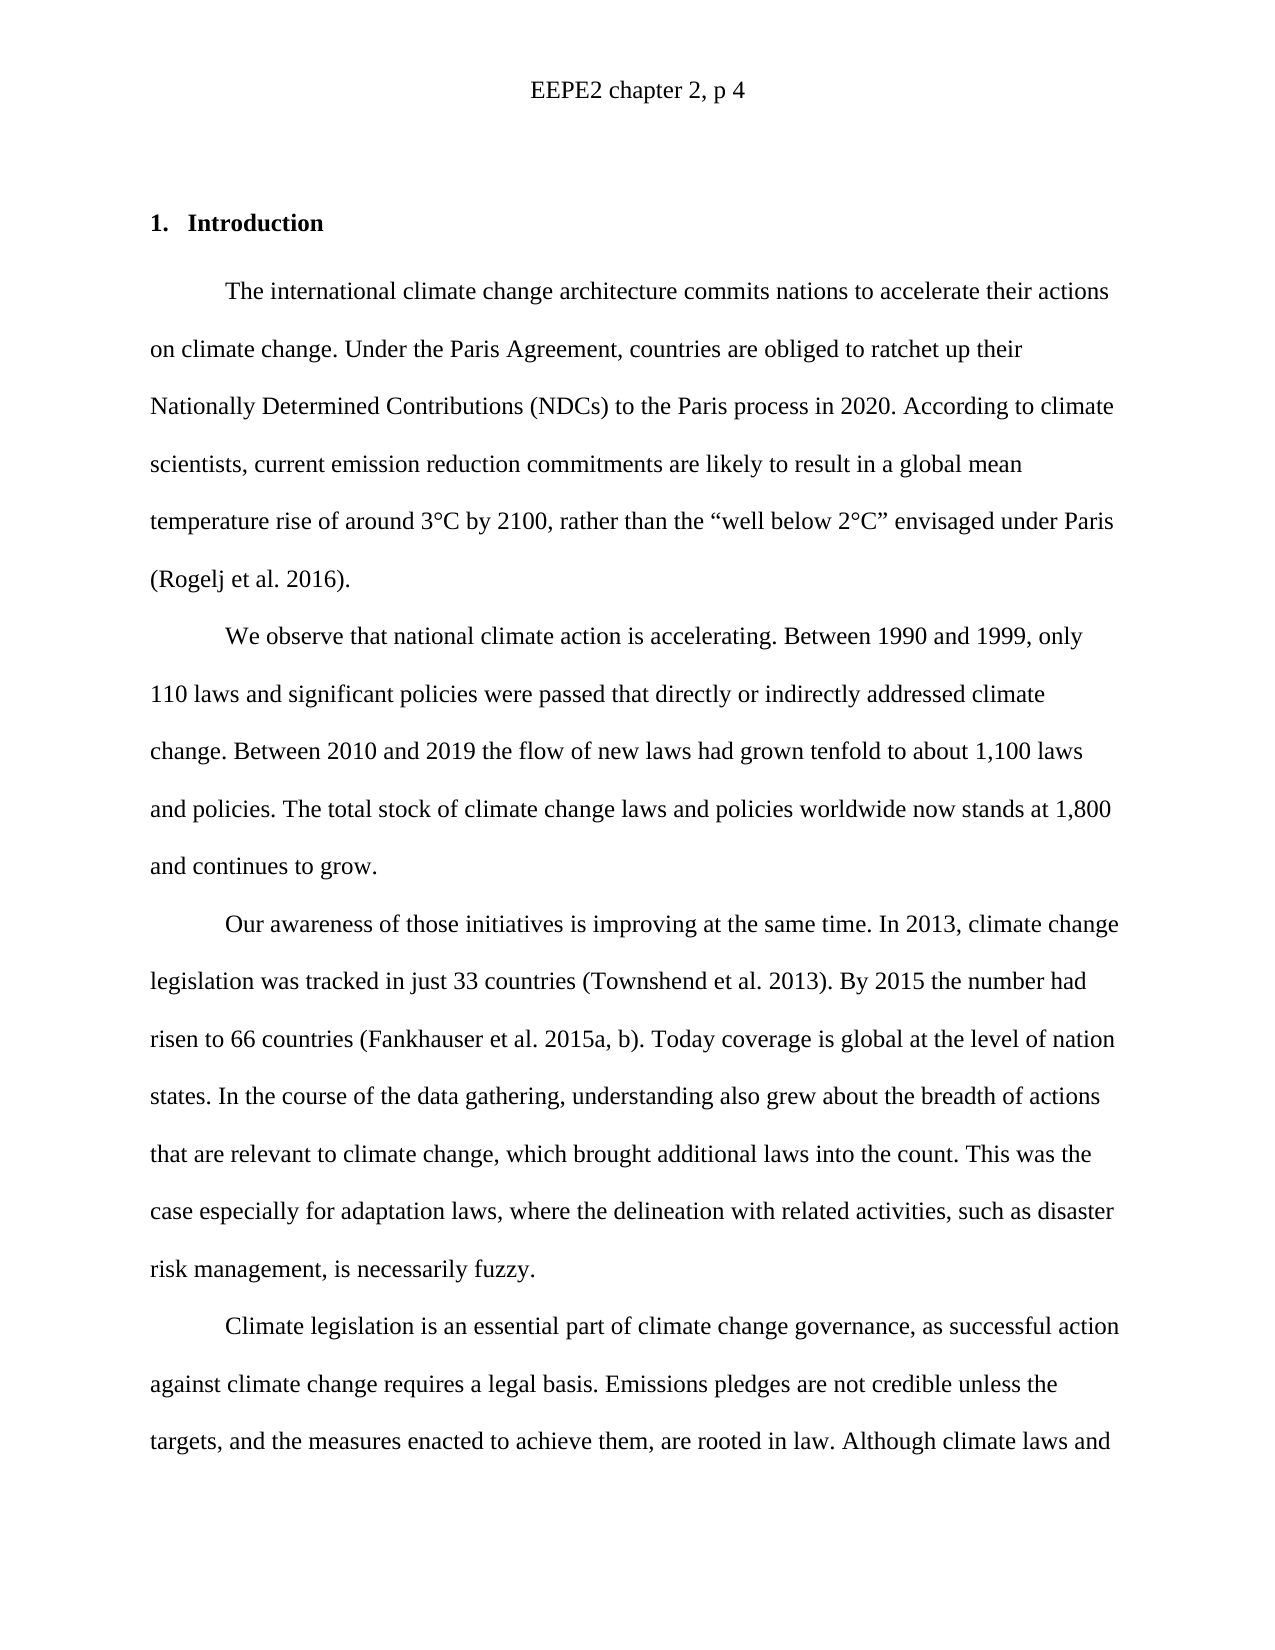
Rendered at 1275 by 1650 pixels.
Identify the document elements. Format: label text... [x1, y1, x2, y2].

text Our awareness of those initiatives is improving at the same time. In 2013, climate change legislation was tracked in just 33 countries (Townshend et al. 2013). By 2015 the number had risen to 66 countries (Fankhauser et al. 2015a, b). Today coverage is global at the level of nation states. In the course of the data gathering, understanding also grew about the breadth of actions that are relevant to climate change, which brought additional laws into the count. This was the case especially for adaptation laws, where the delineation with related activities, such as disaster risk management, is necessarily fuzzy. [150, 909, 1125, 1282]
text We observe that national climate action is accelerating. Between 1990 and 1999, only 110 laws and significant policies were passed that directly or indirectly addressed climate change. Between 2010 and 2019 the flow of new laws had grown tenfold to about 1,100 laws and policies. The total stock of climate change laws and policies worldwide now stands at 1,800 and continues to grow. [150, 621, 1125, 880]
text The international climate change architecture commits nations to accelerate their actions on climate change. Under the Paris Agreement, countries are obliged to ratchet up their Nationally Determined Contributions (NDCs) to the Paris process in 2020. According to climate scientists, current emission reduction commitments are likely to result in a global mean temperature rise of around 3°C by 2100, rather than the “well below 2°C” envisaged under Paris (Rogelj et al. 2016). [150, 276, 1125, 592]
subtitle Introduction [150, 208, 1125, 237]
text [150, 1311, 1125, 1455]
